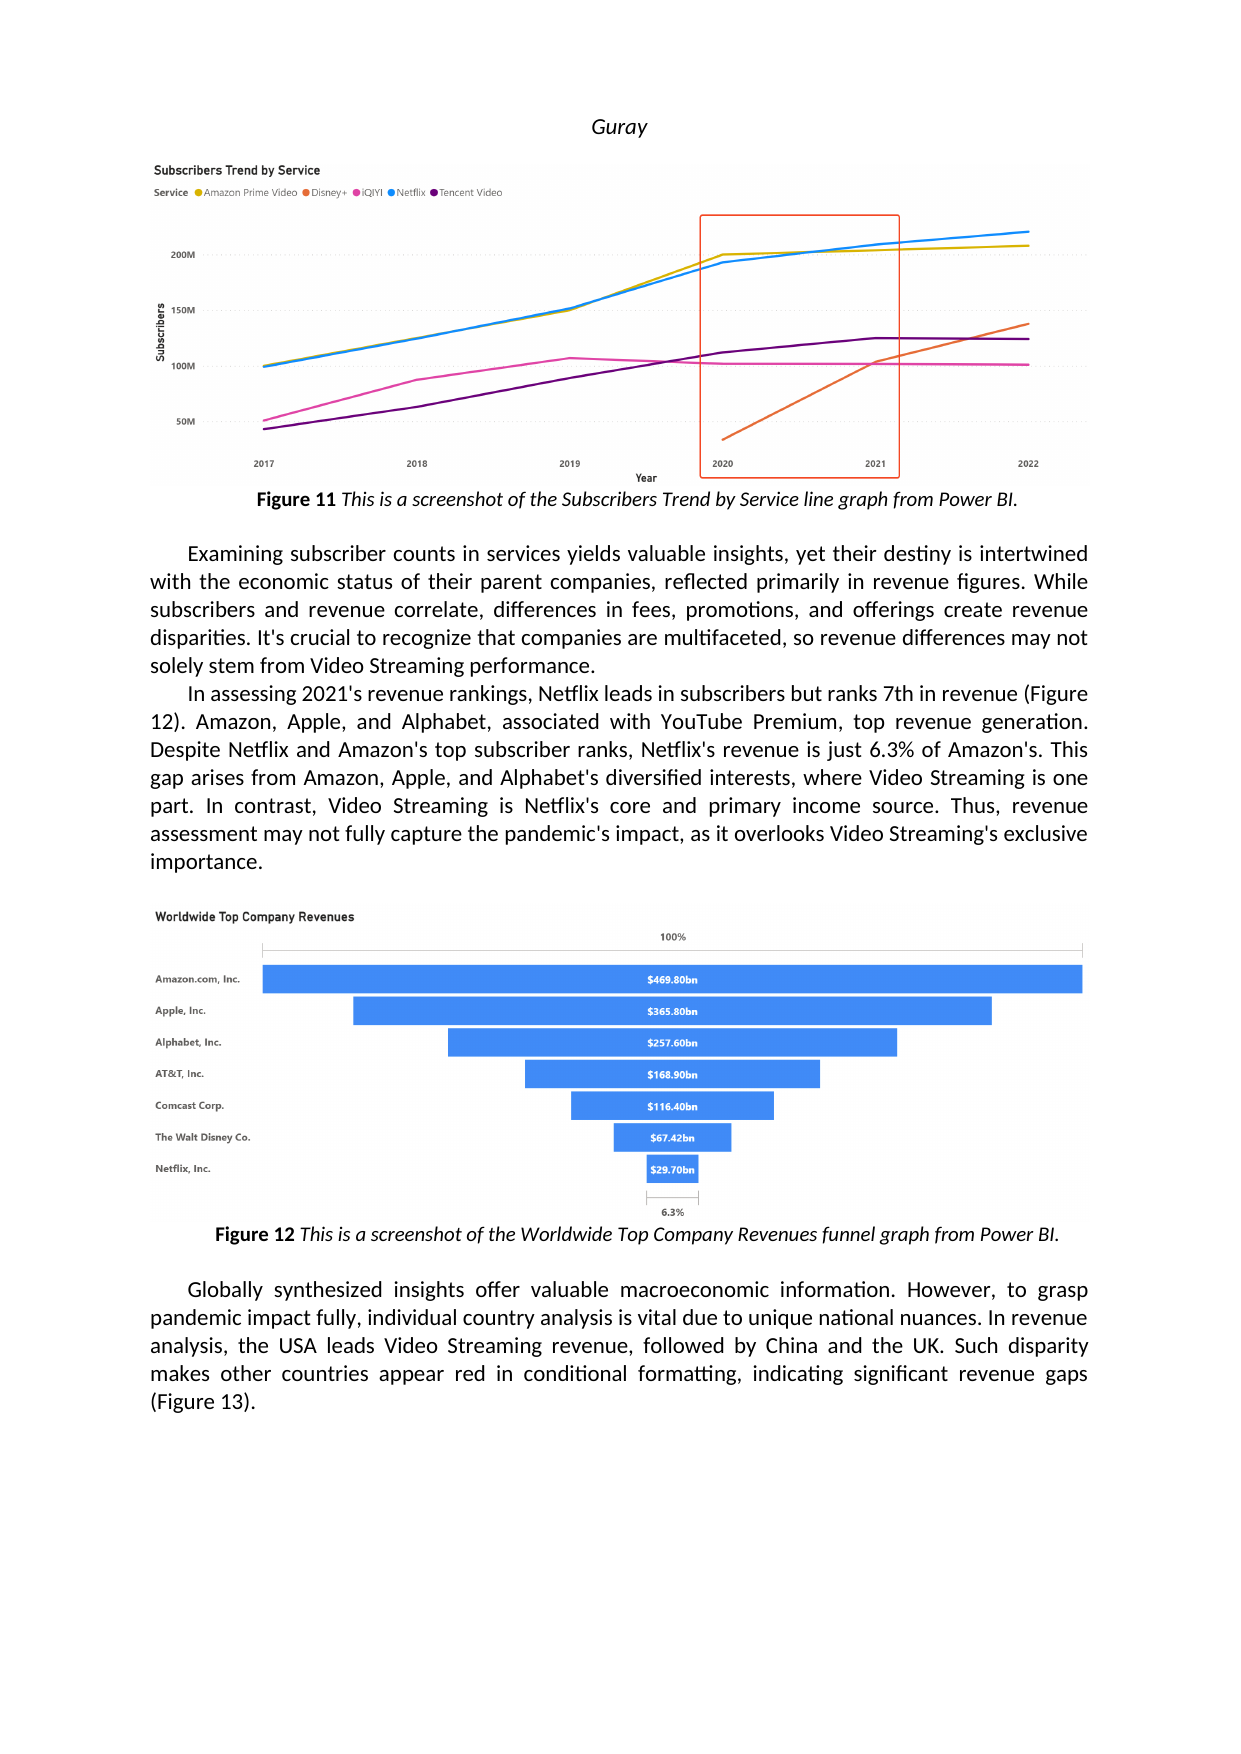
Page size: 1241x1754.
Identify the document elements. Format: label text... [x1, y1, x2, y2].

text In assessing 2021's revenue rankings, Netflix leads in subscribers but ranks 7th in revenue (Figure 12). Amazon, Apple, and Alphabet, associated with YouTube Premium, top revenue generation. Despite Netflix and Amazon's top subscriber ranks, Netflix's revenue is just 6.3% of Amazon's. This gap arises from Amazon, Apple, and Alphabet's diversified interests, where Video Streaming is one part. In contrast, Video Streaming is Netflix's core and primary income source. Thus, revenue assessment may not fully capture the pandemic's impact, as it overlooks Video Streaming's exclusive importance. [150, 679, 1090, 876]
text Examining subscriber counts in services yields valuable insights, yet their destiny is intertwined with the economic status of their parent companies, reflected primarily in revenue figures. While subscribers and revenue correlate, differences in fees, promotions, and offerings create revenue disparities. It's crucial to recognize that companies are multifaceted, so revenue differences may not solely stem from Video Streaming performance. [150, 539, 1090, 679]
picture [150, 903, 1091, 1222]
text Figure 12 This is a screenshot of the Worldwide Top Company Revenues funnel graph from Power BI. [150, 1222, 1090, 1247]
text Globally synthesized insights offer valuable macroeconomic information. However, to grasp pandemic impact fully, individual country analysis is vital due to unique national nuances. In revenue analysis, the USA leads Video Streaming revenue, followed by China and the UK. Such disparity makes other countries appear red in conditional formatting, indicating significant revenue gaps (Figure 13). [150, 1275, 1090, 1415]
text Figure 11 This is a screenshot of the Subscribers Trend by Service line graph from Power BI. [150, 486, 1090, 511]
picture [150, 164, 1091, 486]
